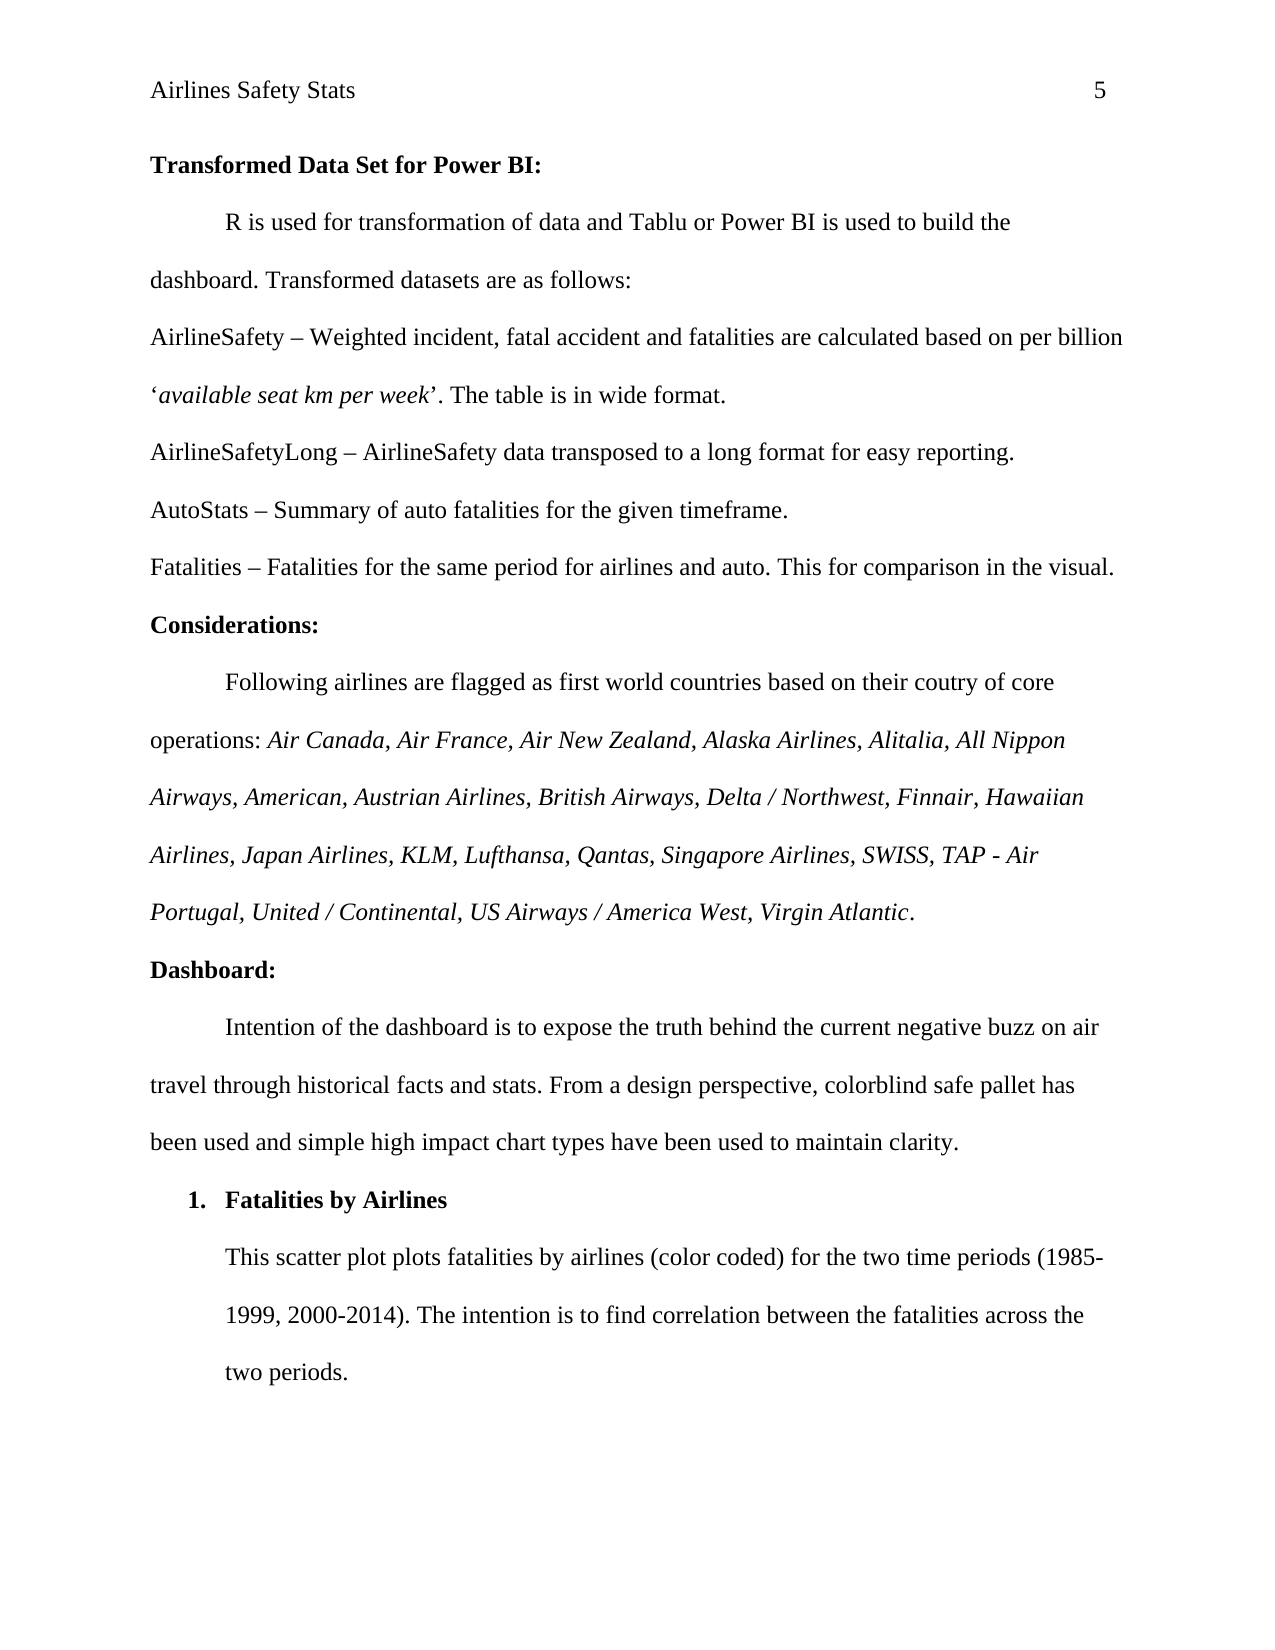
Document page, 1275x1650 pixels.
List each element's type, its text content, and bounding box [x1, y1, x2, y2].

text Fatalities – Fatalities for the same period for airlines and auto. This for comparison in the visual. [150, 552, 1125, 581]
text Following airlines are flagged as first world countries based on their coutry of core operations: Air Canada, Air France, Air New Zealand, Alaska Airlines, Alitalia, All Nippon Airways, American, Austrian Airlines, British Airways, Delta / Northwest, Finnair, Hawaiian Airlines, Japan Airlines, KLM, Lufthansa, Qantas, Singapore Airlines, SWISS, TAP - Air Portugal, United / Continental, US Airways / America West, Virgin Atlantic. [150, 667, 1125, 926]
text Intention of the dashboard is to expose the truth behind the current negative buzz on air travel through historical facts and stats. From a design perspective, colorblind safe pallet has been used and simple high impact chart types have been used to maintain clarity. [150, 1012, 1125, 1156]
text Considerations: [150, 610, 1125, 639]
text AutoStats – Summary of auto fatalities for the given timeframe. [150, 495, 1125, 524]
list Fatalities by Airlines [187, 1185, 1125, 1214]
text R is used for transformation of data and Tablu or Power BI is used to build the dashboard. Transformed datasets are as follows: [150, 207, 1125, 294]
text Dashboard: [150, 955, 1125, 984]
text AirlineSafetyLong – AirlineSafety data transposed to a long format for easy reporting. [150, 437, 1125, 466]
text This scatter plot plots fatalities by airlines (color coded) for the two time periods (1985-1999, 2000-2014). The intention is to find correlation between the fatalities across the two periods. [225, 1242, 1125, 1386]
text AirlineSafety – Weighted incident, fatal accident and fatalities are calculated based on per billion ‘available seat km per week’. The table is in wide format. [150, 322, 1125, 409]
text Transformed Data Set for Power BI: [150, 150, 1125, 179]
